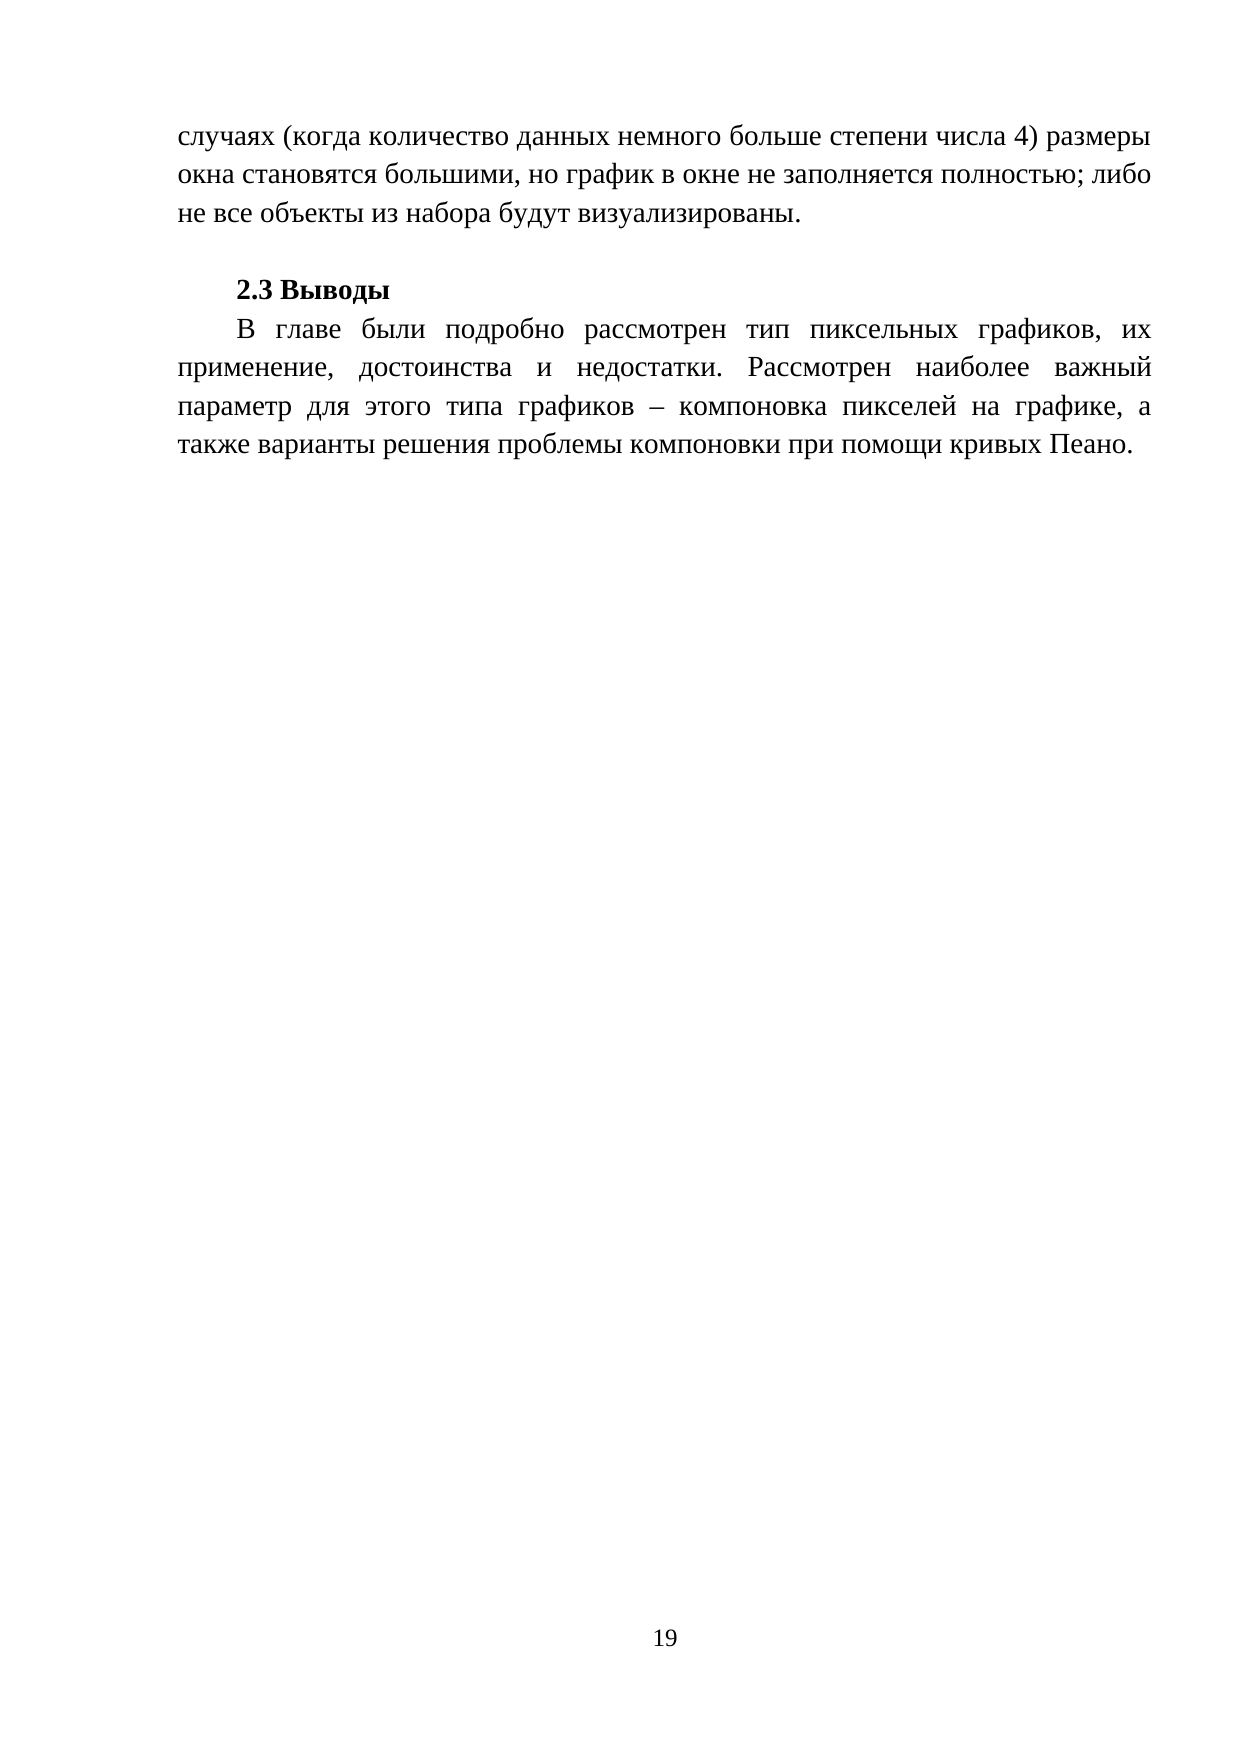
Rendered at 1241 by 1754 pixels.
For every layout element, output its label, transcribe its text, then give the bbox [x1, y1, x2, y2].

text В главе были подробно рассмотрен тип пиксельных графиков, их применение, достоинства и недостатки. Рассмотрен наиболее важный параметр для этого типа графиков – компоновка пикселей на графике, а также варианты решения проблемы компоновки при помощи кривых Пеано. [177, 311, 1152, 460]
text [177, 118, 1152, 229]
text 2.3 Выводы [177, 272, 1182, 306]
